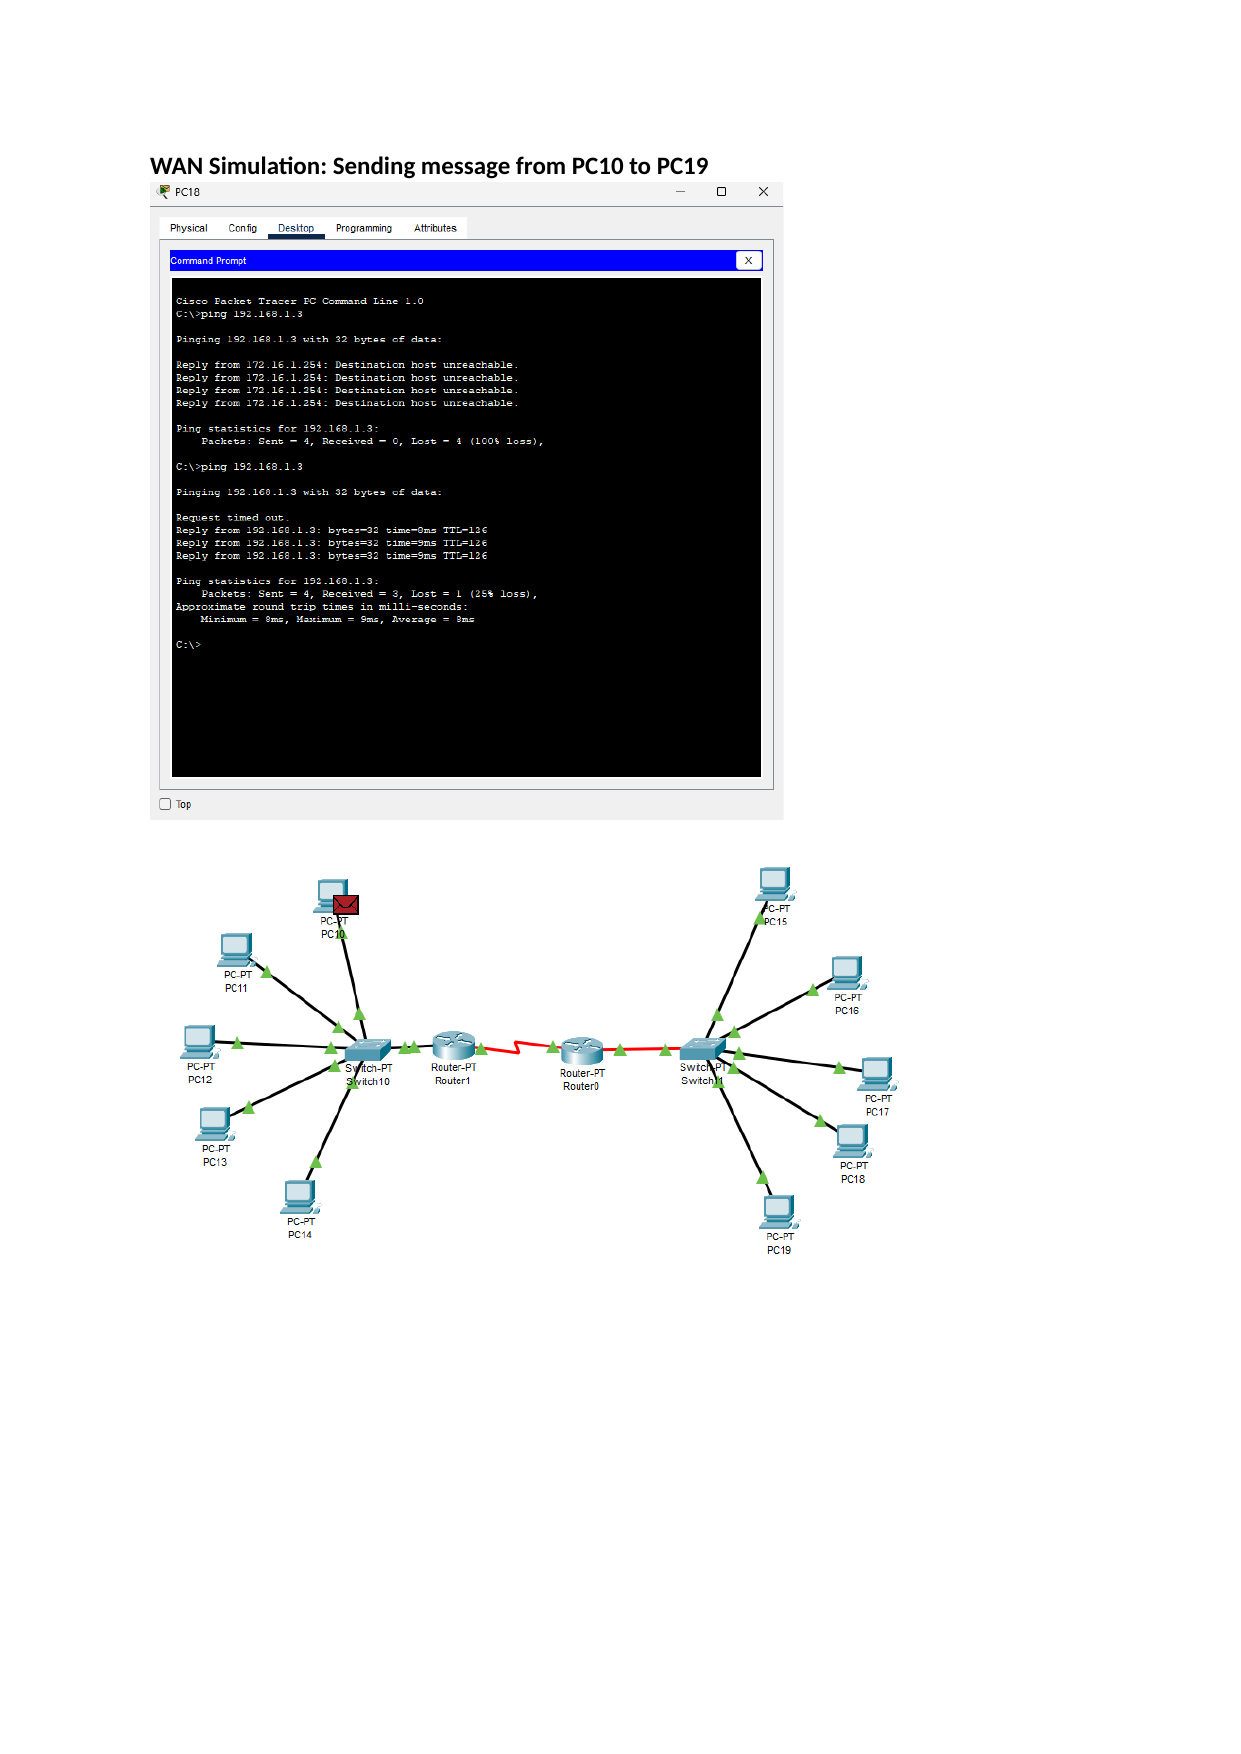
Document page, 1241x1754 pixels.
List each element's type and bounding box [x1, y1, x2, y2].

picture [150, 821, 956, 1306]
text [150, 150, 1090, 1312]
picture [150, 182, 784, 820]
